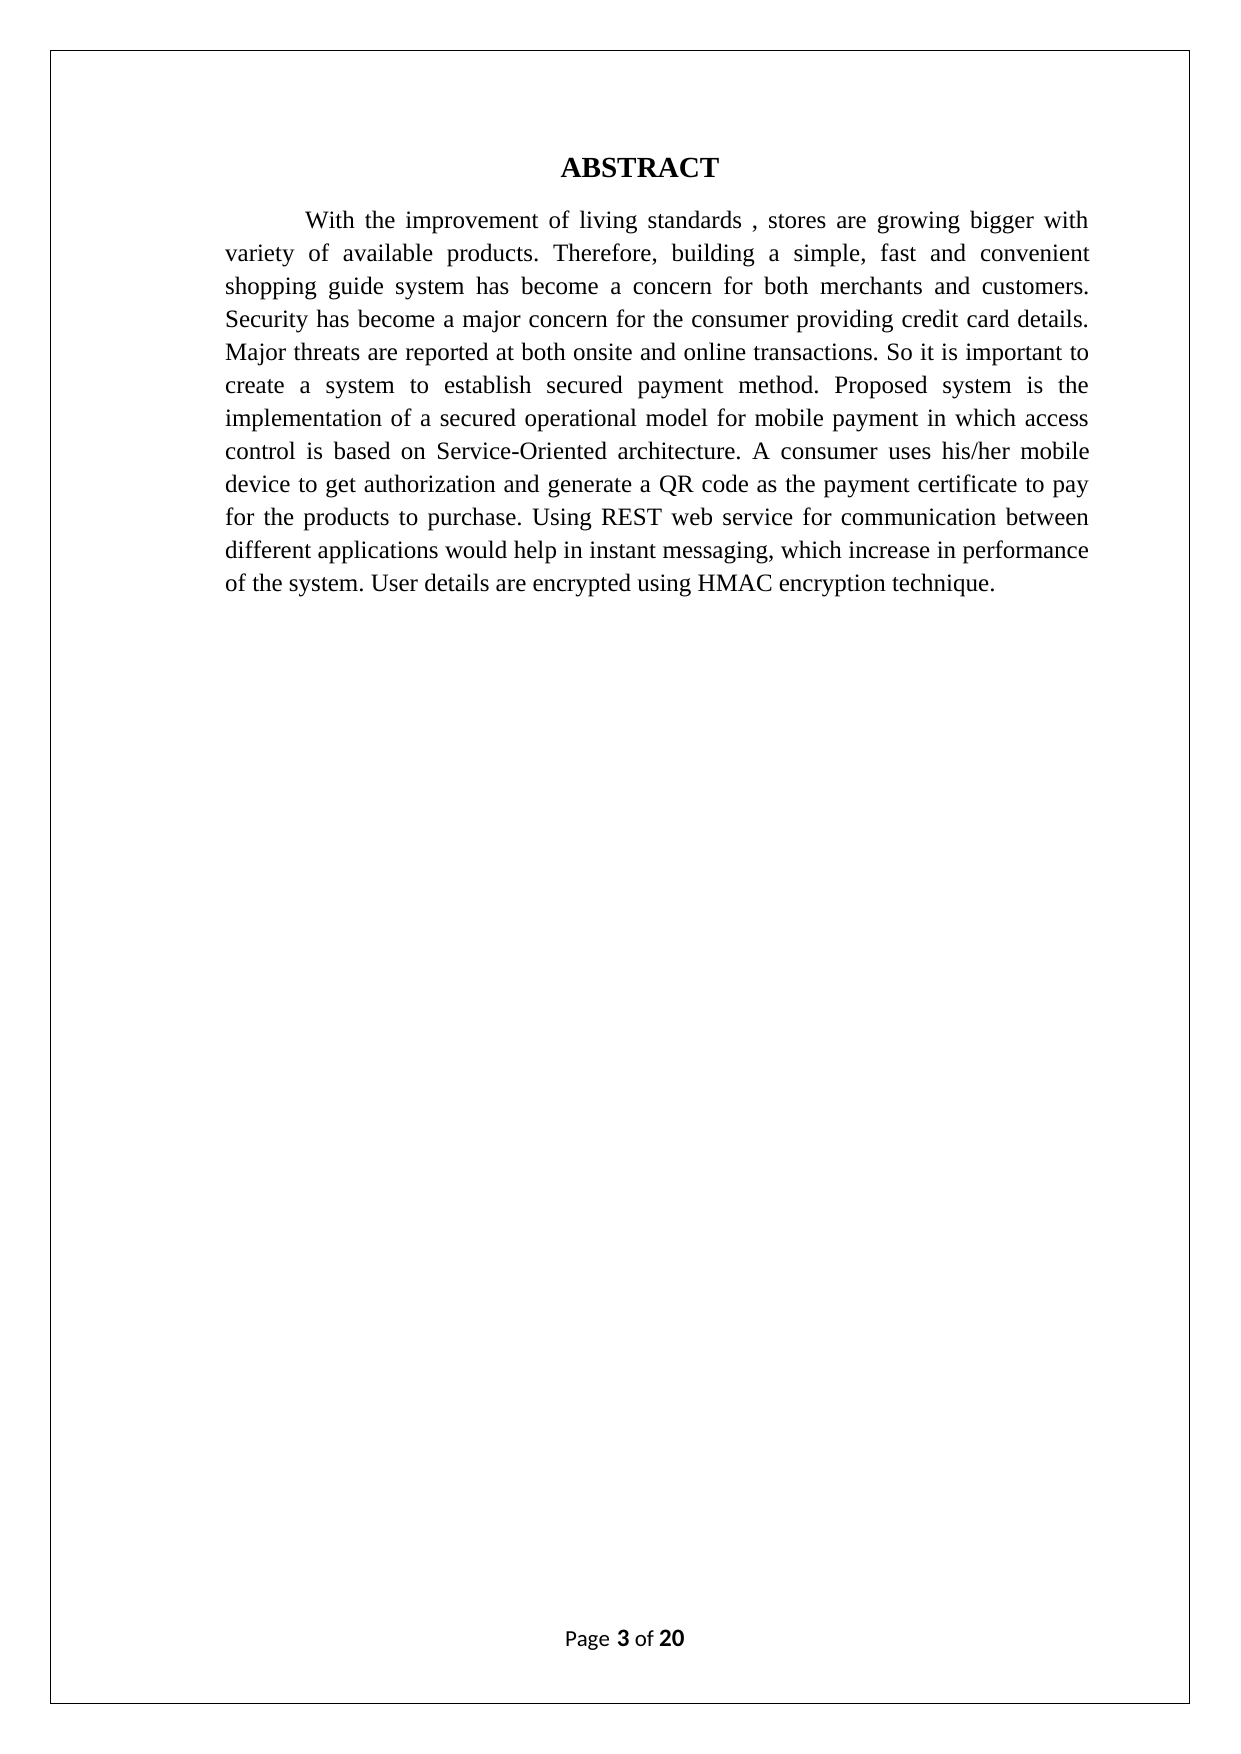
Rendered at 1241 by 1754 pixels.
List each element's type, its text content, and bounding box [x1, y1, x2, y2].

text With the improvement of living standards , stores are growing bigger with variety of available products. Therefore, building a simple, fast and convenient shopping guide system has become a concern for both merchants and customers. Security has become a major concern for the consumer providing credit card details. Major threats are reported at both onsite and online transactions. So it is important to create a system to establish secured payment method. Proposed system is the implementation of a secured operational model for mobile payment in which access control is based on Service-Oriented architecture. A consumer uses his/her mobile device to get authorization and generate a QR code as the payment certificate to pay for the products to purchase. Using REST web service for communication between different applications would help in instant messaging, which increase in performance of the system. User details are encrypted using HMAC encryption technique. [225, 205, 1090, 597]
text ABSTRACT [225, 150, 1090, 183]
